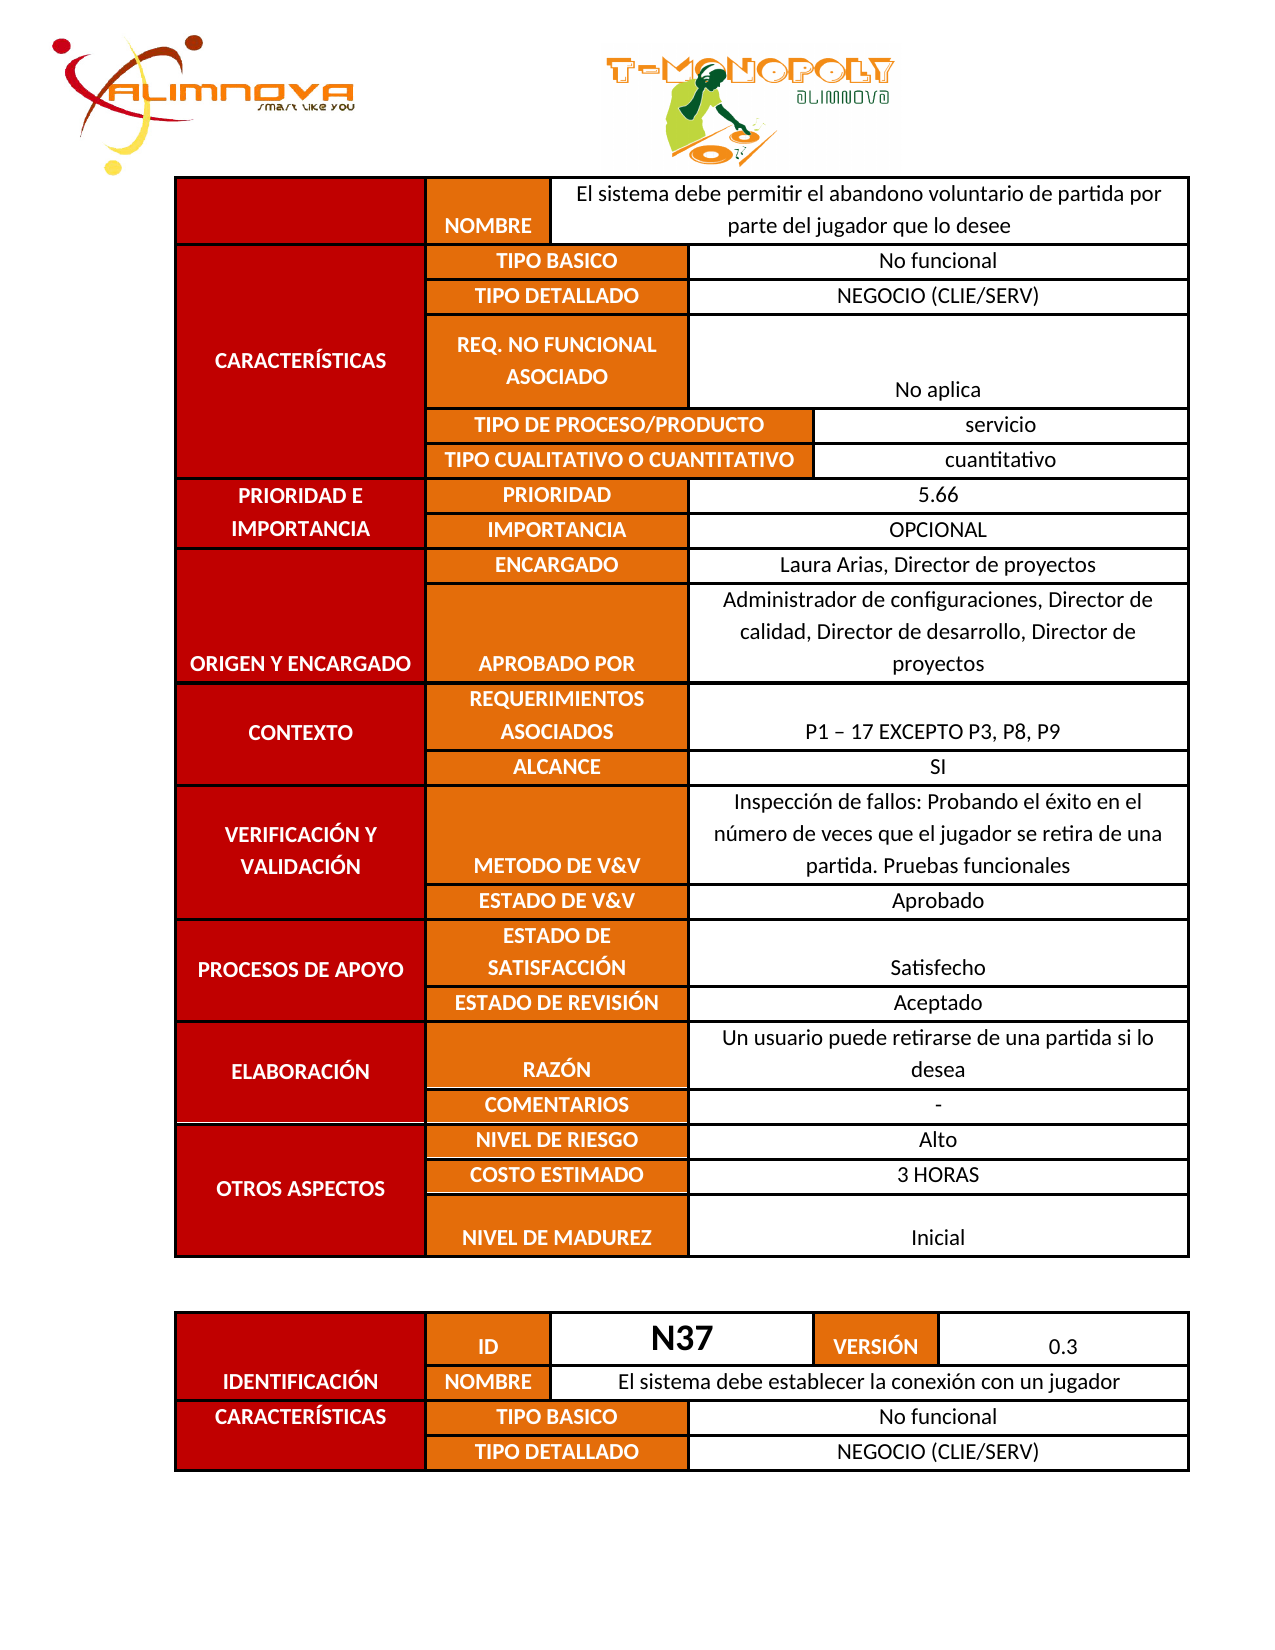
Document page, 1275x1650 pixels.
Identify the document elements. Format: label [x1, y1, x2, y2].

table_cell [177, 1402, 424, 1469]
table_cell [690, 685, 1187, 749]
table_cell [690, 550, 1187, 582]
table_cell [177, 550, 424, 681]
picture [48, 33, 356, 177]
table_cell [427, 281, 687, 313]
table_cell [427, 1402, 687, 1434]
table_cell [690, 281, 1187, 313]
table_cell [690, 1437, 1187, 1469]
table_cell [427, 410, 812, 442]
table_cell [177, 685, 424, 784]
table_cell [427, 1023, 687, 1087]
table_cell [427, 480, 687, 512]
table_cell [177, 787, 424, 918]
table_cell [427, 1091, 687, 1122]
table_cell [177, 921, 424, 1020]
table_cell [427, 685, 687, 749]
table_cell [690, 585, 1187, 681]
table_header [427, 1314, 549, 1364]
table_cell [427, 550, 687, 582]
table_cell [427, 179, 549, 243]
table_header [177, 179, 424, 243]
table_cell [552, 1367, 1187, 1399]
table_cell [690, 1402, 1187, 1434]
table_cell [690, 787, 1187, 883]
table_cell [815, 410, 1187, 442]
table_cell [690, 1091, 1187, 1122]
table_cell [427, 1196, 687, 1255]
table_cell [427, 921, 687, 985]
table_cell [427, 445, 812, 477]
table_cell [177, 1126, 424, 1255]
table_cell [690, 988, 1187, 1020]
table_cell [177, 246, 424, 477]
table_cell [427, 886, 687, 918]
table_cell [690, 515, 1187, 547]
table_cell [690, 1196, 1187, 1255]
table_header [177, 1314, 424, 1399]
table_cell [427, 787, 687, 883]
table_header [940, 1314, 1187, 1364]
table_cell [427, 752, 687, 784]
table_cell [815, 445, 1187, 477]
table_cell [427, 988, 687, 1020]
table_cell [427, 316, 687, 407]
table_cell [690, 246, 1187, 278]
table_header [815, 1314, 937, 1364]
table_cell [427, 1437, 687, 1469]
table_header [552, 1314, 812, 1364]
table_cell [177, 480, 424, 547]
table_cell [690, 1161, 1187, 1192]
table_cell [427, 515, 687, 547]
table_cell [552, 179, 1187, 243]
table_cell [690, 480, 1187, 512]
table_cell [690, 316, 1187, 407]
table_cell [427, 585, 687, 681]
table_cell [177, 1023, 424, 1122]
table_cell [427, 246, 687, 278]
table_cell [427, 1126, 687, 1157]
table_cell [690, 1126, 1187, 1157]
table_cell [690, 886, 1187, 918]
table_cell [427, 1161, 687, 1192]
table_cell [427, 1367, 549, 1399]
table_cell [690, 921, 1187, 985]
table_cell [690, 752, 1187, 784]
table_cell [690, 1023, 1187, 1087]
picture [601, 43, 902, 176]
